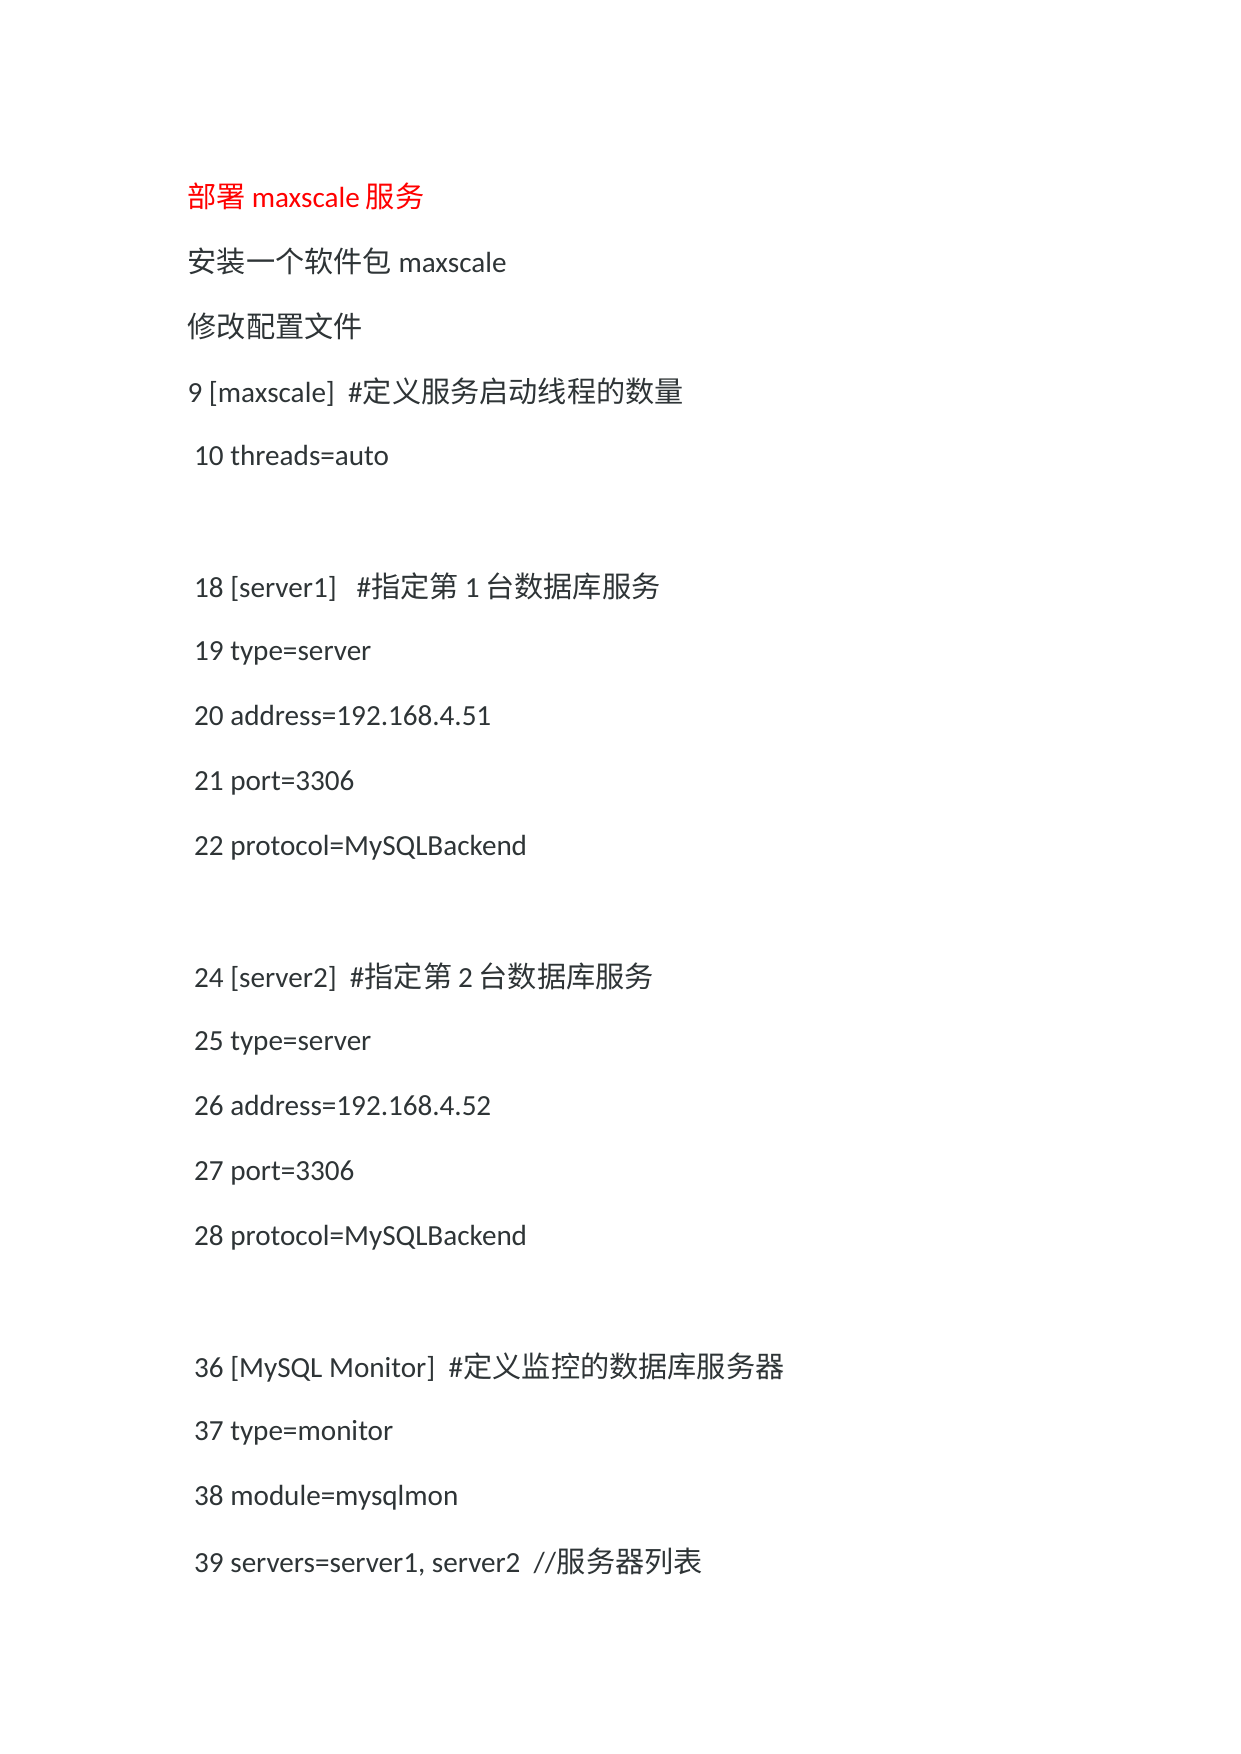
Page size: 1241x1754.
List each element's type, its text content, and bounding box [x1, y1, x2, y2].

text 21 port=3306 [187, 747, 1053, 812]
text 38 module=mysqlmon [187, 1462, 1053, 1527]
text 18 [server1] #指定第1台数据库服务 [187, 552, 1053, 617]
text 10 threads=auto [187, 422, 1053, 487]
text 9 [maxscale] #定义服务启动线程的数量 [187, 357, 1053, 422]
text 39 servers=server1, server2 //服务器列表 [187, 1527, 1053, 1592]
text 26 address=192.168.4.52 [187, 1072, 1053, 1137]
text 27 port=3306 [187, 1137, 1053, 1202]
text 25 type=server [187, 1007, 1053, 1072]
text 部署maxscale服务 [187, 162, 1053, 227]
text 36 [MySQL Monitor] #定义监控的数据库服务器 [187, 1332, 1053, 1397]
text 24 [server2] #指定第2台数据库服务 [187, 942, 1053, 1007]
text 28 protocol=MySQLBackend [187, 1202, 1053, 1267]
text 22 protocol=MySQLBackend [187, 812, 1053, 877]
text 37 type=monitor [187, 1397, 1053, 1462]
text 19 type=server [187, 617, 1053, 682]
text 安装一个软件包 maxscale [187, 227, 1053, 292]
text 修改配置文件 [187, 292, 1053, 357]
text 20 address=192.168.4.51 [187, 682, 1053, 747]
